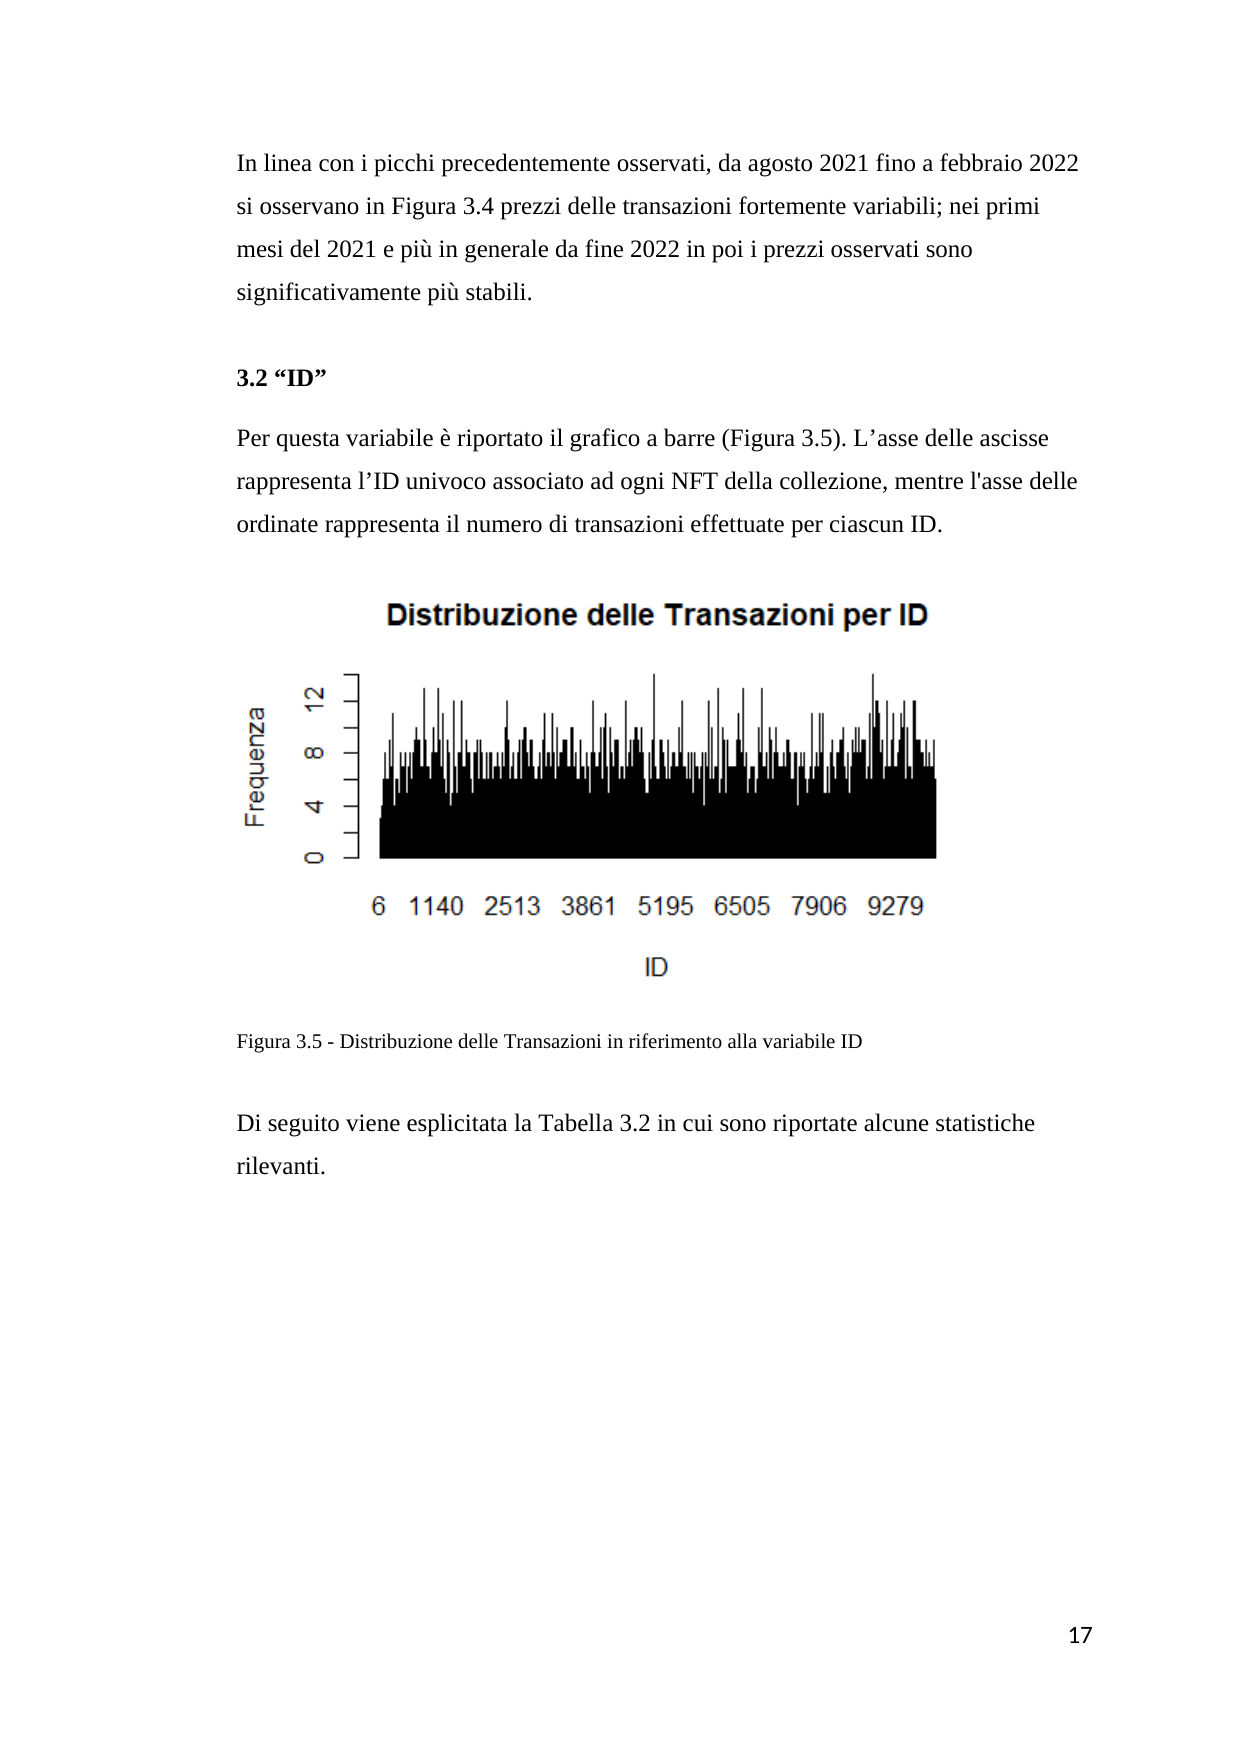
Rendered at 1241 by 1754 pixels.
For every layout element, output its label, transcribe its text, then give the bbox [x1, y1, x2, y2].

list 3.2 “ID” [236, 363, 1092, 392]
text Figura 3.5 - Distribuzione delle Transazioni in riferimento alla variabile ID [236, 1029, 1092, 1053]
text Di seguito viene esplicitata la Tabella 3.2 in cui sono riportate alcune statistiche rilevanti. [236, 1108, 1092, 1180]
text In linea con i picchi precedentemente osservati, da agosto 2021 fino a febbraio 2022 si osservano in Figura 3.4 prezzi delle transazioni fortemente variabili; nei primi mesi del 2021 e più in generale da fine 2022 in poi i prezzi osservati sono significativamente più stabili. [236, 148, 1092, 306]
picture [236, 552, 1021, 1014]
text Per questa variabile è riportato il grafico a barre (Figura 3.5). L’asse delle ascisse rappresenta l’ID univoco associato ad ogni NFT della collezione, mentre l'asse delle ordinate rappresenta il numero di transazioni effettuate per ciascun ID. [236, 423, 1092, 538]
